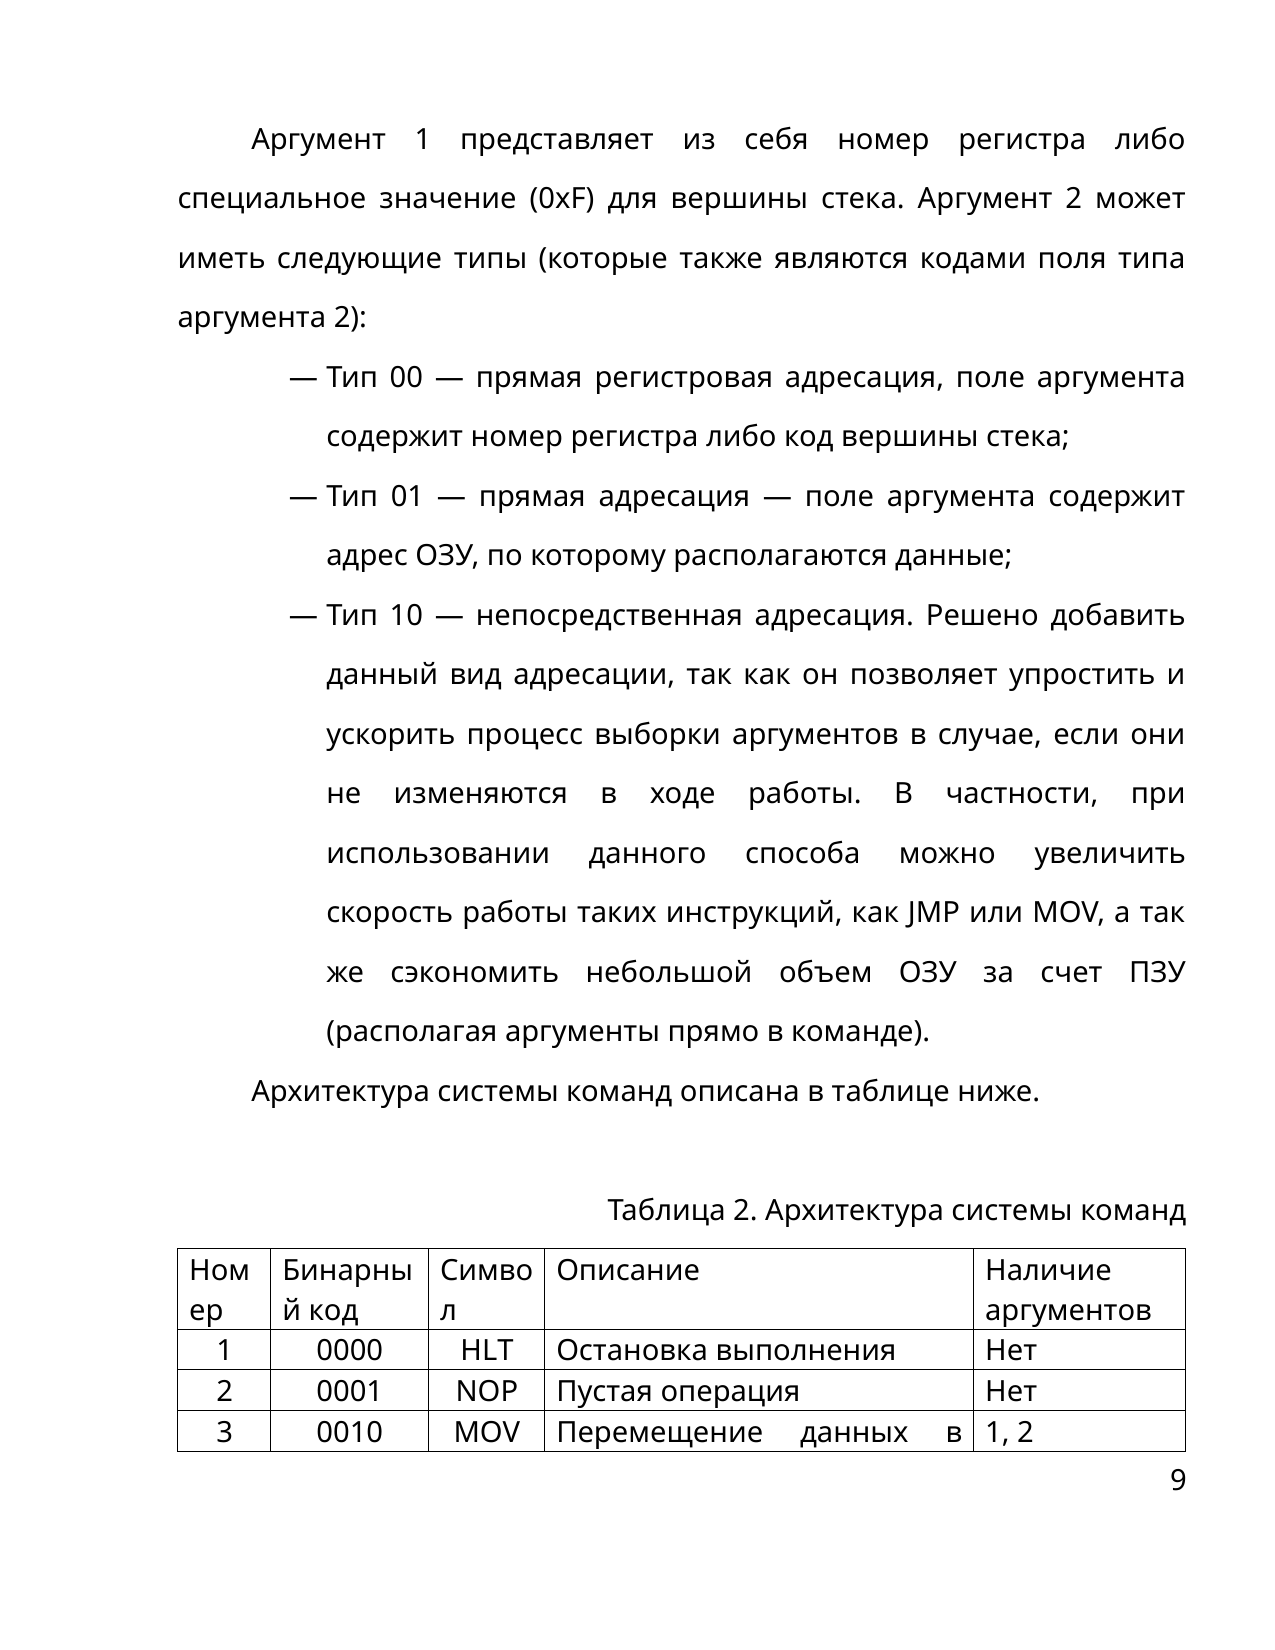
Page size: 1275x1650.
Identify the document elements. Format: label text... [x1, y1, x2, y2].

table_cell Нет [974, 1330, 1185, 1369]
table_cell MOV [429, 1411, 544, 1451]
table_cell 0000 [271, 1330, 428, 1369]
table_cell NOP [429, 1370, 544, 1410]
table_header Описание [545, 1249, 973, 1329]
table_cell HLT [429, 1330, 544, 1369]
list Тип 10 — непосредственная адресация. Решено добавить данный вид адресации, так как он позволяет упростить и ускорить процесс выборки аргументов в случае, если они не изменяются в ходе работы. В частности, при использовании данного способа можно увеличить скорость работы таких инструкций, как JMP или MOV, а так же сэкономить небольшой объем ОЗУ за счет ПЗУ (располагая аргументы прямо в команде). [288, 594, 1186, 1050]
table_header Номер [178, 1249, 270, 1329]
table_header Бинарный код [271, 1249, 428, 1329]
list Тип 00 — прямая регистровая адресация, поле аргумента содержит номер регистра либо код вершины стека; [288, 356, 1186, 455]
table_cell 1 [178, 1330, 270, 1369]
table_cell 0010 [271, 1411, 428, 1451]
table_header Символ [429, 1249, 544, 1329]
table_cell Нет [974, 1370, 1185, 1410]
table_cell 2 [178, 1370, 270, 1410]
list Тип 01 — прямая адресация — поле аргумента содержит адрес ОЗУ, по которому располагаются данные; [288, 475, 1186, 574]
table_cell 1, 2 [974, 1411, 1185, 1451]
table_cell Пустая операция [545, 1370, 973, 1410]
table_cell 0001 [271, 1370, 428, 1410]
table_cell Перемещение данных в регистр [545, 1411, 973, 1451]
table_cell 3 [178, 1411, 270, 1451]
text Аргумент 1 представляет из себя номер регистра либо специальное значение (0xF) для вершины стека. Аргумент 2 может иметь следующие типы (которые также являются кодами поля типа аргумента 2): [177, 118, 1186, 336]
text Архитектура системы команд описана в таблице ниже. [177, 1070, 1186, 1109]
table_cell Остановка выполнения [545, 1330, 973, 1369]
table_header Наличие аргументов [974, 1249, 1185, 1329]
text Таблица 2. Архитектура системы команд [177, 1189, 1186, 1228]
